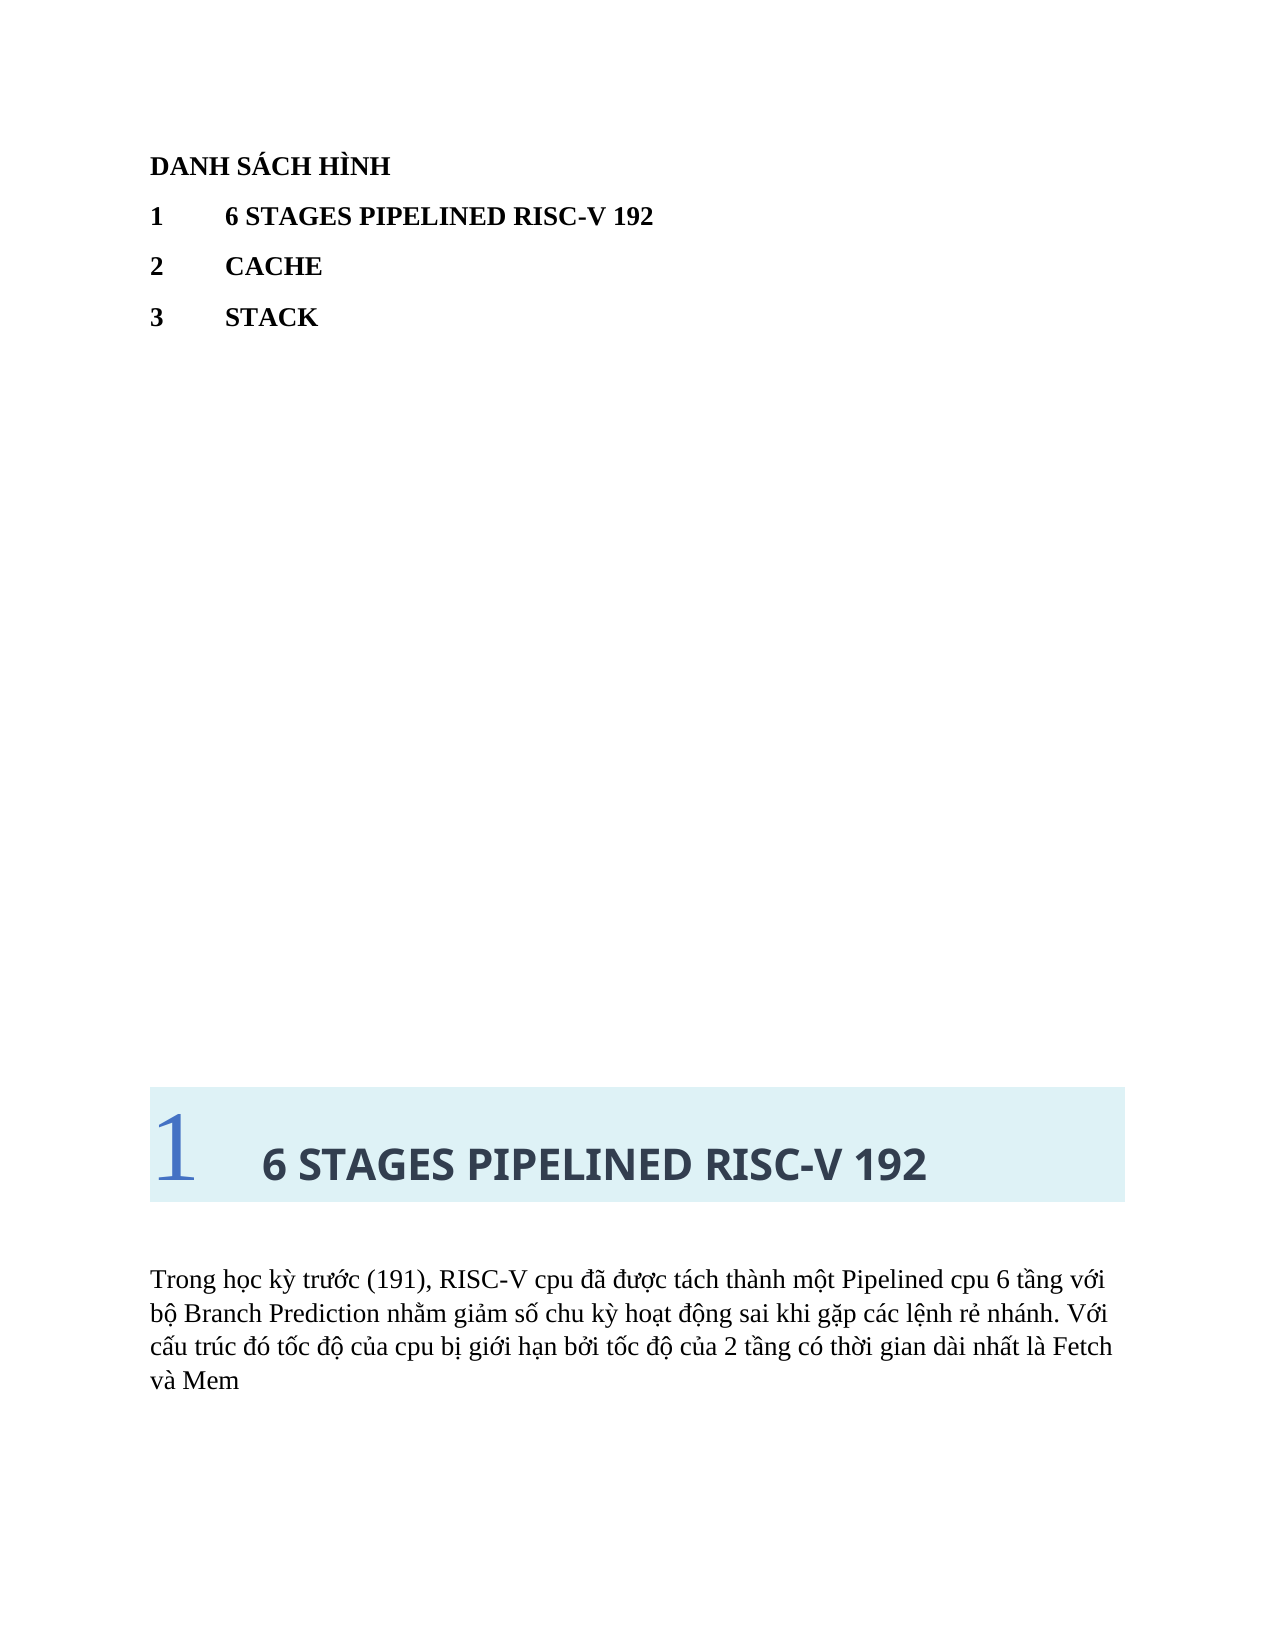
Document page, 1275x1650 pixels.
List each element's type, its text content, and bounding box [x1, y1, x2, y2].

text 1 6 STAGES PIPELINED RISC-V 192 [150, 200, 1125, 231]
text Trong học kỳ trước (191), RISC-V cpu đã được tách thành một Pipelined cpu 6 tầng với bộ Branch Prediction nhằm giảm số chu kỳ hoạt động sai khi gặp các lệnh rẻ nhánh. Với cấu trúc đó tốc độ của cpu bị giới hạn bởi tốc độ của 2 tầng có thời gian dài nhất là Fetch và Mem [150, 1263, 1125, 1395]
text 2 CACHE [150, 250, 1125, 282]
text 1 6 STAGES PIPELINED RISC-V 192 [150, 1087, 1125, 1202]
text DANH SÁCH HÌNH [150, 150, 1125, 181]
text 3 STACK [150, 301, 1125, 332]
